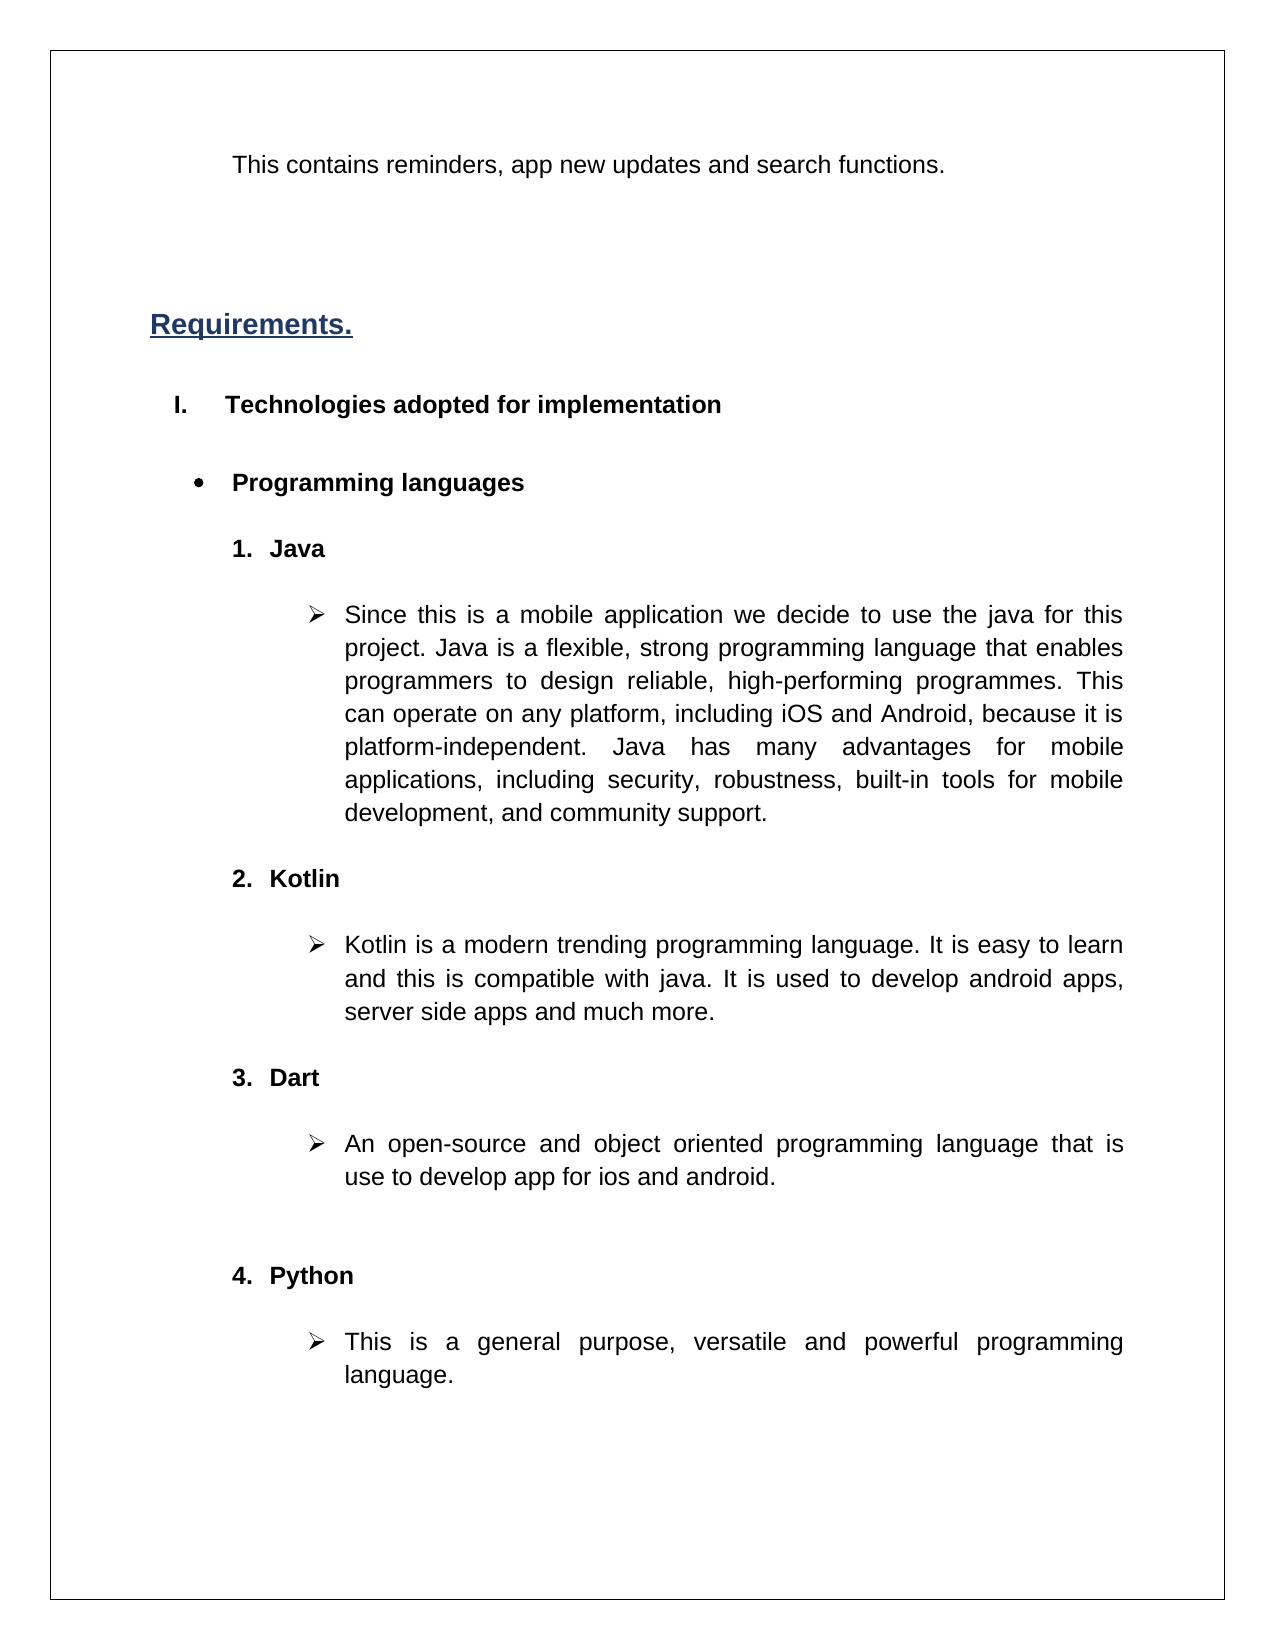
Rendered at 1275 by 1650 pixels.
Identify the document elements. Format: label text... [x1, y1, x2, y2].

list Kotlin [232, 864, 1125, 893]
subtitle Requirements. [150, 307, 1125, 341]
list This is a general purpose, versatile and powerful programming language. [307, 1327, 1125, 1389]
list Programming languages [194, 468, 1125, 497]
list This contains reminders, app new updates and search functions. [232, 150, 1125, 179]
list An open-source and object oriented programming language that is use to develop app for ios and android. [307, 1129, 1125, 1191]
list Python [232, 1261, 1125, 1290]
list Java [232, 534, 1125, 563]
list Dart [232, 1063, 1125, 1091]
list Since this is a mobile application we decide to use the java for this project. Java is a flexible, strong programming language that enables programmers to design reliable, high-performing programmes. This can operate on any platform, including iOS and Android, because it is platform-independent. Java has many advantages for mobile applications, including security, robustness, built-in tools for mobile development, and community support. [307, 600, 1125, 827]
subtitle Technologies adopted for implementation [187, 390, 1125, 419]
list Kotlin is a modern trending programming language. It is easy to learn and this is compatible with java. It is used to develop android apps, server side apps and much more. [307, 931, 1125, 1025]
